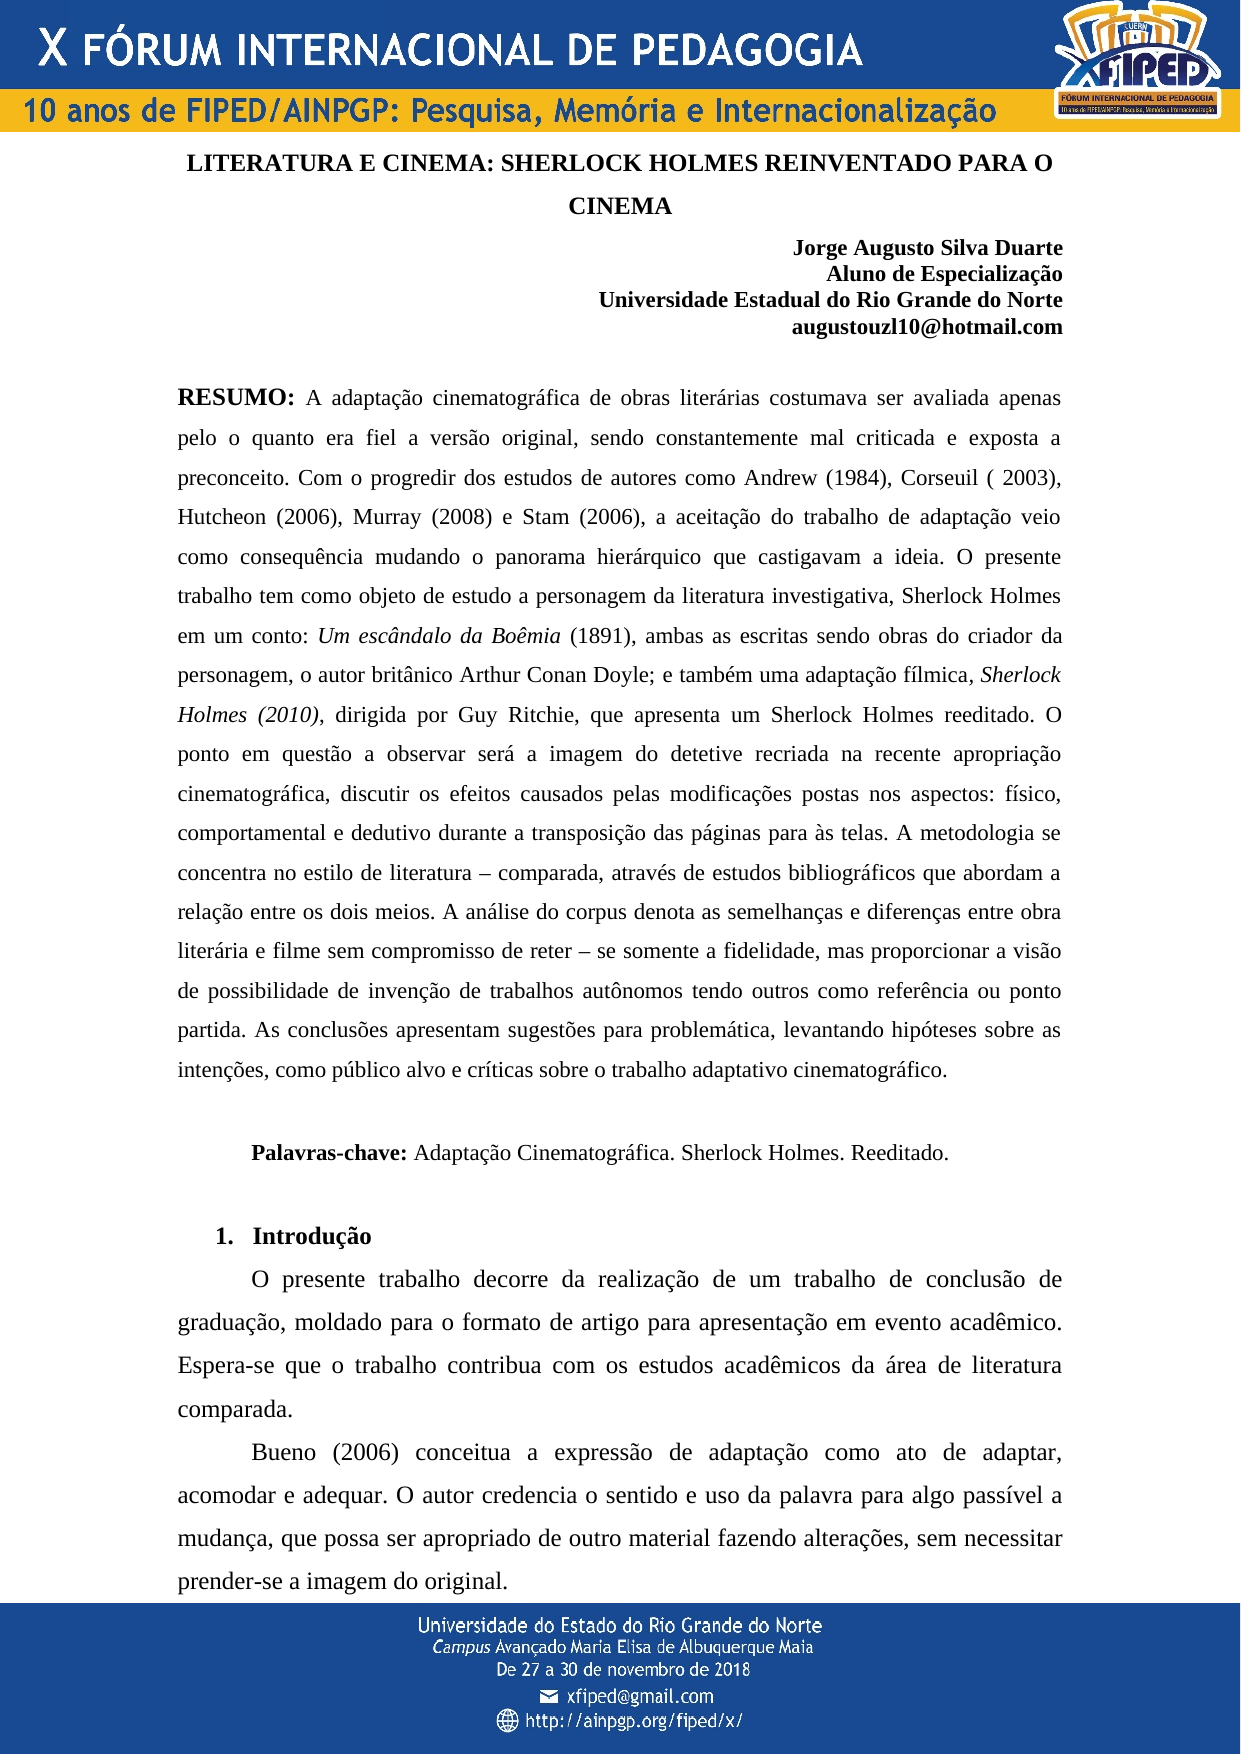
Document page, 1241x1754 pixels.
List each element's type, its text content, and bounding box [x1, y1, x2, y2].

text Palavras-chave: Adaptação Cinematográfica. Sherlock Holmes. Reeditado. [177, 1138, 1063, 1165]
picture [0, 0, 1241, 132]
text Bueno (2006) conceitua a expressão de adaptação como ato de adaptar, acomodar e adequar. O autor credencia o sentido e uso da palavra para algo passível a mudança, que possa ser apropriado de outro material fazendo alterações, sem necessitar prender-se a imagem do original. [177, 1437, 1063, 1595]
text Jorge Augusto Silva Duarte [177, 234, 1063, 260]
text O presente trabalho decorre da realização de um trabalho de conclusão de graduação, moldado para o formato de artigo para apresentação em evento acadêmico. Espera-se que o trabalho contribua com os estudos acadêmicos da área de literatura comparada. [177, 1264, 1063, 1422]
list Introdução [215, 1221, 1063, 1250]
text Universidade Estadual do Rio Grande do Norte [177, 287, 1063, 313]
text augustouzl10@hotmail.com [177, 313, 1063, 339]
picture [0, 1603, 1241, 1754]
text LITERATURA E CINEMA: SHERLOCK HOLMES REINVENTADO PARA O CINEMA [177, 148, 1063, 219]
text RESUMO: A adaptação cinematográfica de obras literárias costumava ser avaliada apenas pelo o quanto era fiel a versão original, sendo constantemente mal criticada e exposta a preconceito. Com o progredir dos estudos de autores como Andrew (1984), Corseuil ( 2003), Hutcheon (2006), Murray (2008) e Stam (2006), a aceitação do trabalho de adaptação veio como consequência mudando o panorama hierárquico que castigavam a ideia. O presente trabalho tem como objeto de estudo a personagem da literatura investigativa, Sherlock Holmes em um conto: Um escândalo da Boêmia (1891), ambas as escritas sendo obras do criador da personagem, o autor britânico Arthur Conan Doyle; e também uma adaptação fílmica, Sherlock Holmes (2010), dirigida por Guy Ritchie, que apresenta um Sherlock Holmes reeditado. O ponto em questão a observar será a imagem do detetive recriada na recente apropriação cinematográfica, discutir os efeitos causados pelas modificações postas nos aspectos: físico, comportamental e dedutivo durante a transposição das páginas para às telas. A metodologia se concentra no estilo de literatura – comparada, através de estudos bibliográficos que abordam a relação entre os dois meios. A análise do corpus denota as semelhanças e diferenças entre obra literária e filme sem compromisso de reter – se somente a fidelidade, mas proporcionar a visão de possibilidade de invenção de trabalhos autônomos tendo outros como referência ou ponto partida. As conclusões apresentam sugestões para problemática, levantando hipóteses sobre as intenções, como público alvo e críticas sobre o trabalho adaptativo cinematográfico. [177, 382, 1063, 1082]
text Aluno de Especialização [177, 260, 1063, 287]
